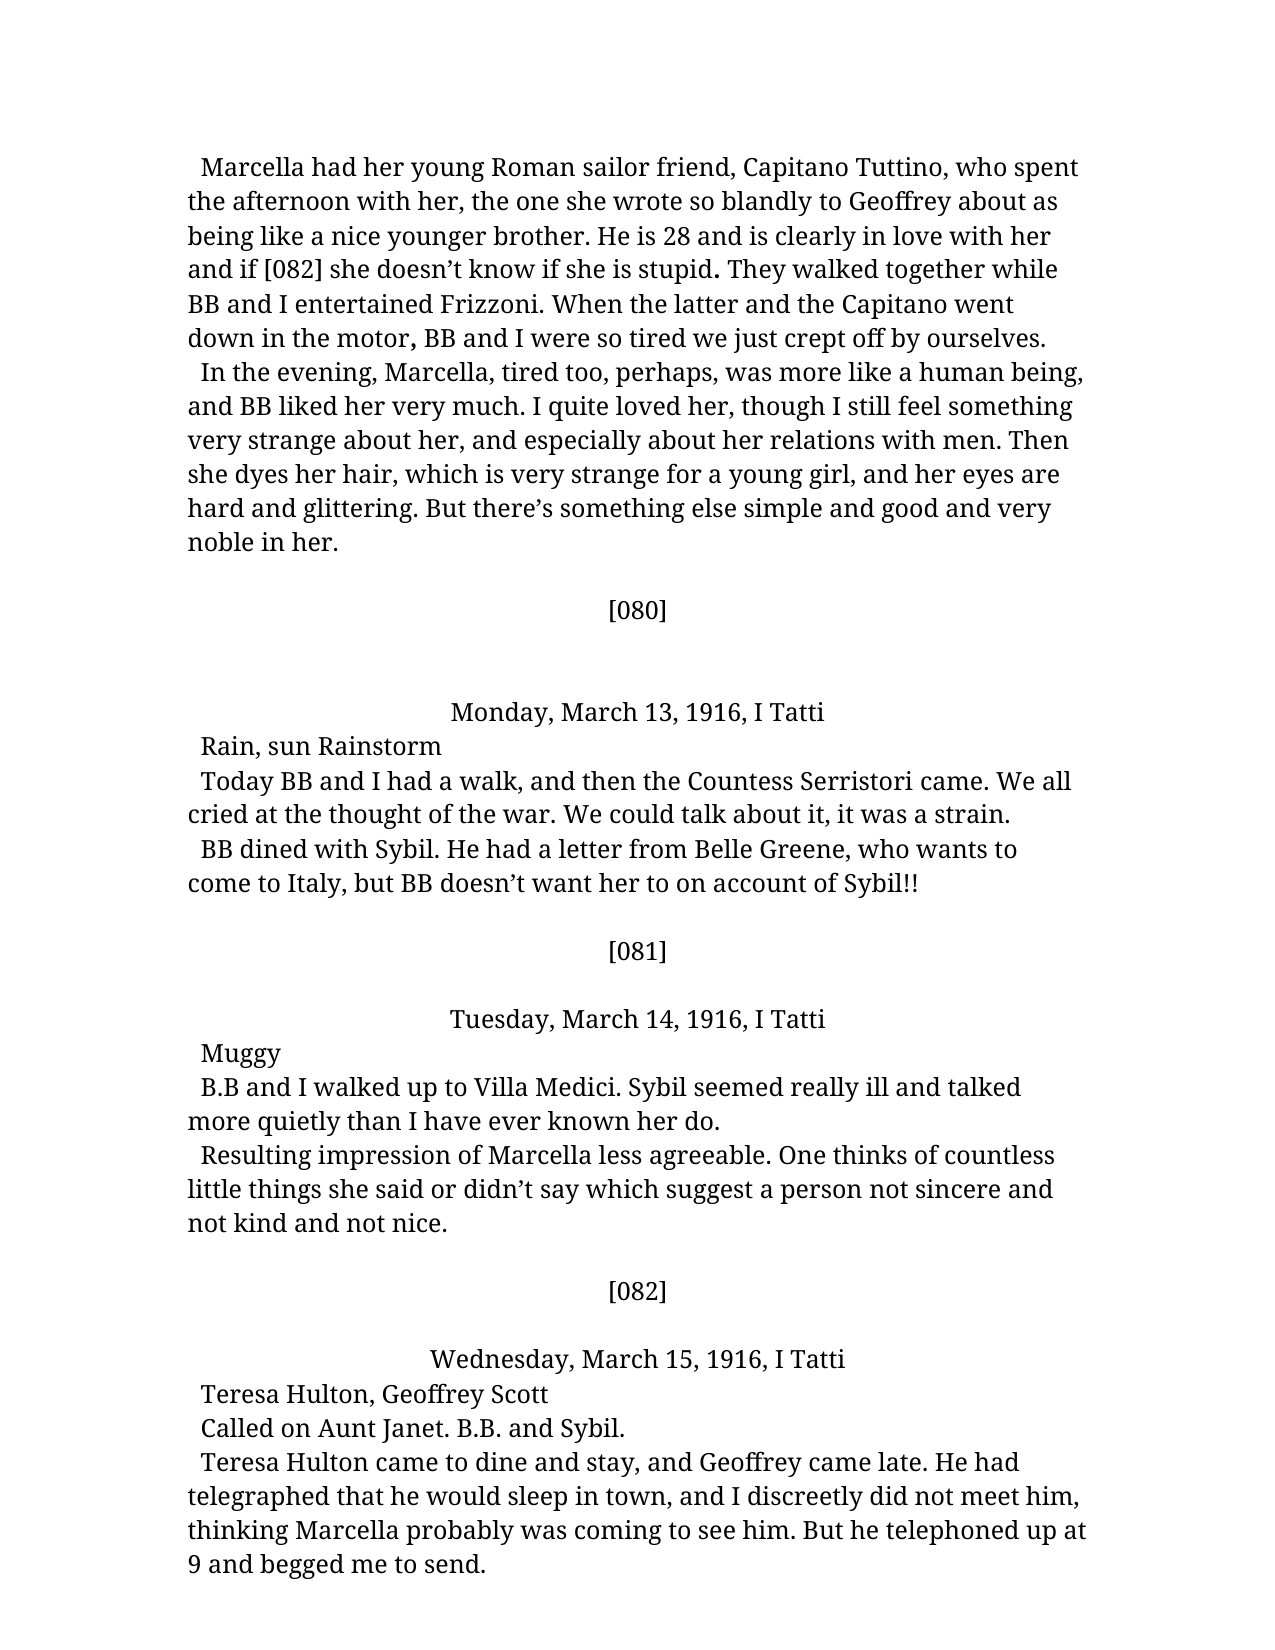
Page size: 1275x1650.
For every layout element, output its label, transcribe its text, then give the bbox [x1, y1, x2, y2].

text Teresa Hulton came to dine and stay, and Geoffrey came late. He had telegraphed that he would sleep in town, and I discreetly did not meet him, thinking Marcella probably was coming to see him. But he telephoned up at 9 and begged me to send. [187, 1444, 1087, 1581]
text Marcella had her young Roman sailor friend, Capitano Tuttino, who spent the afternoon with her, the one she wrote so blandly to Geoffrey about as being like a nice younger brother. He is 28 and is clearly in love with her and if [082] she doesn’t know if she is stupid. They walked together while BB and I entertained Frizzoni. When the latter and the Capitano went down in the motor, BB and I were so tired we just crept off by ourselves. [187, 150, 1087, 354]
text B.B and I walked up to Villa Medici. Sybil seemed really ill and talked more quietly than I have ever known her do. [187, 1070, 1087, 1138]
text [080] [187, 593, 1087, 627]
text Tuesday, March 14, 1916, I Tatti [187, 1002, 1087, 1036]
text Resulting impression of Marcella less agreeable. One thinks of countless little things she said or didn’t say which suggest a person not sincere and not kind and not nice. [187, 1138, 1087, 1240]
text Rain, sun Rainstorm [187, 729, 1087, 763]
text In the evening, Marcella, tired too, perhaps, was more like a human being, and BB liked her very much. I quite loved her, though I still feel something very strange about her, and especially about her relations with men. Then she dyes her hair, which is very strange for a young girl, and her eyes are hard and glittering. But there’s something else simple and good and very noble in her. [187, 354, 1087, 559]
text [081] [187, 933, 1087, 967]
text Wednesday, March 15, 1916, I Tatti [187, 1342, 1087, 1376]
text Monday, March 13, 1916, I Tatti [187, 695, 1087, 729]
text Teresa Hulton, Geoffrey Scott [187, 1376, 1087, 1410]
text Muggy [187, 1036, 1087, 1070]
text Called on Aunt Janet. B.B. and Sybil. [187, 1410, 1087, 1444]
text Today BB and I had a walk, and then the Countess Serristori came. We all cried at the thought of the war. We could talk about it, it was a strain. [187, 763, 1087, 831]
text [082] [187, 1274, 1087, 1308]
text BB dined with Sybil. He had a letter from Belle Greene, who wants to come to Italy, but BB doesn’t want her to on account of Sybil!! [187, 831, 1087, 899]
